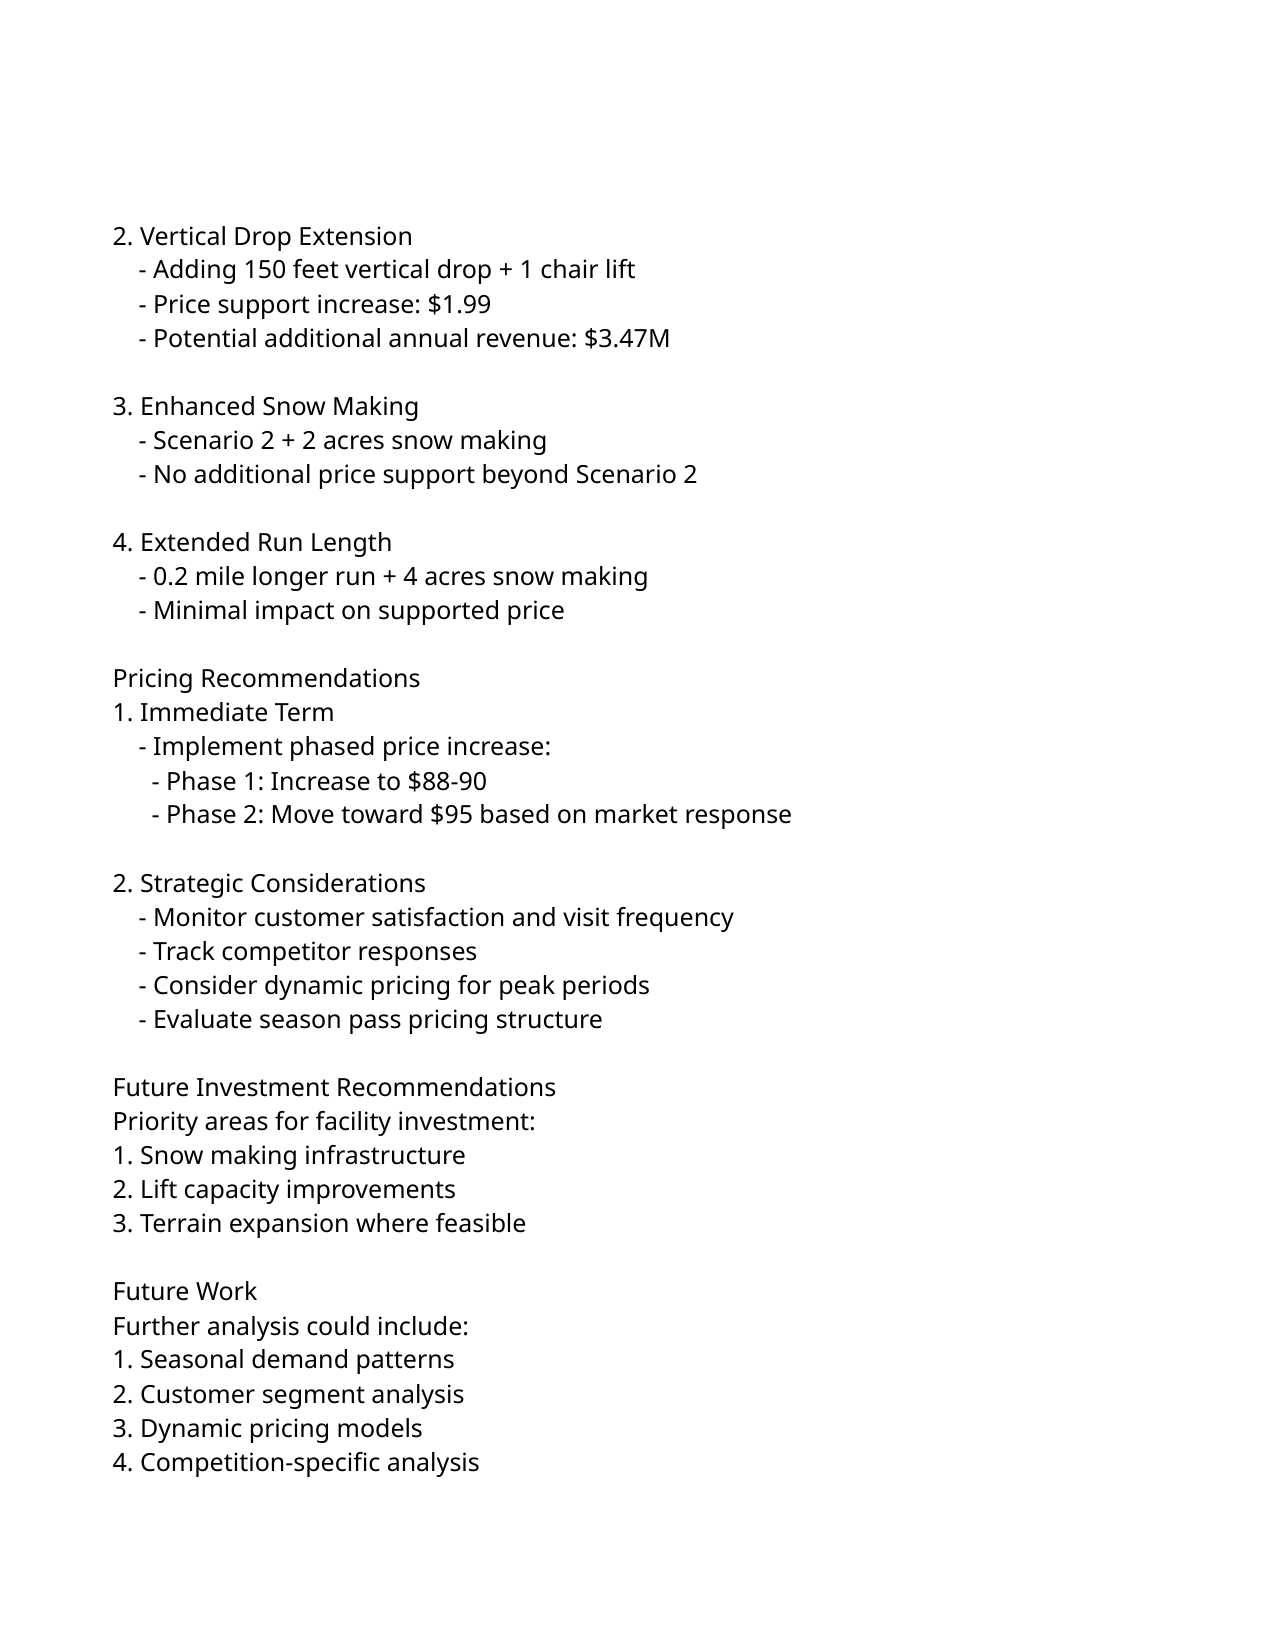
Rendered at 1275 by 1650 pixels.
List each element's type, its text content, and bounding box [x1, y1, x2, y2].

text - Phase 2: Move toward $95 based on market response [112, 797, 1162, 831]
text 4. Extended Run Length [112, 525, 1162, 559]
text Future Investment Recommendations [112, 1070, 1162, 1104]
text 1. Seasonal demand patterns [112, 1342, 1162, 1376]
text - 0.2 mile longer run + 4 acres snow making [112, 559, 1162, 593]
text 2. Lift capacity improvements [112, 1172, 1162, 1206]
text - Consider dynamic pricing for peak periods [112, 967, 1162, 1002]
text 3. Terrain expansion where feasible [112, 1206, 1162, 1240]
text - Scenario 2 + 2 acres snow making [112, 422, 1162, 457]
text - Minimal impact on supported price [112, 593, 1162, 627]
text - Evaluate season pass pricing structure [112, 1002, 1162, 1036]
text - Phase 1: Increase to $88-90 [112, 763, 1162, 797]
text - Track competitor responses [112, 933, 1162, 967]
text 3. Dynamic pricing models [112, 1410, 1162, 1444]
text 1. Immediate Term [112, 695, 1162, 729]
text Future Work [112, 1274, 1162, 1308]
text - Monitor customer satisfaction and visit frequency [112, 899, 1162, 933]
text 1. Snow making infrastructure [112, 1138, 1162, 1172]
text 3. Enhanced Snow Making [112, 388, 1162, 422]
text Further analysis could include: [112, 1308, 1162, 1342]
text 2. Strategic Considerations [112, 865, 1162, 899]
text - Price support increase: $1.99 [112, 286, 1162, 320]
text Pricing Recommendations [112, 661, 1162, 695]
text - Potential additional annual revenue: $3.47M [112, 320, 1162, 354]
text 2. Vertical Drop Extension [112, 218, 1162, 252]
text 4. Competition-specific analysis [112, 1444, 1162, 1478]
text Priority areas for facility investment: [112, 1104, 1162, 1138]
text - Adding 150 feet vertical drop + 1 chair lift [112, 252, 1162, 286]
text - No additional price support beyond Scenario 2 [112, 457, 1162, 491]
text 2. Customer segment analysis [112, 1376, 1162, 1410]
text - Implement phased price increase: [112, 729, 1162, 763]
